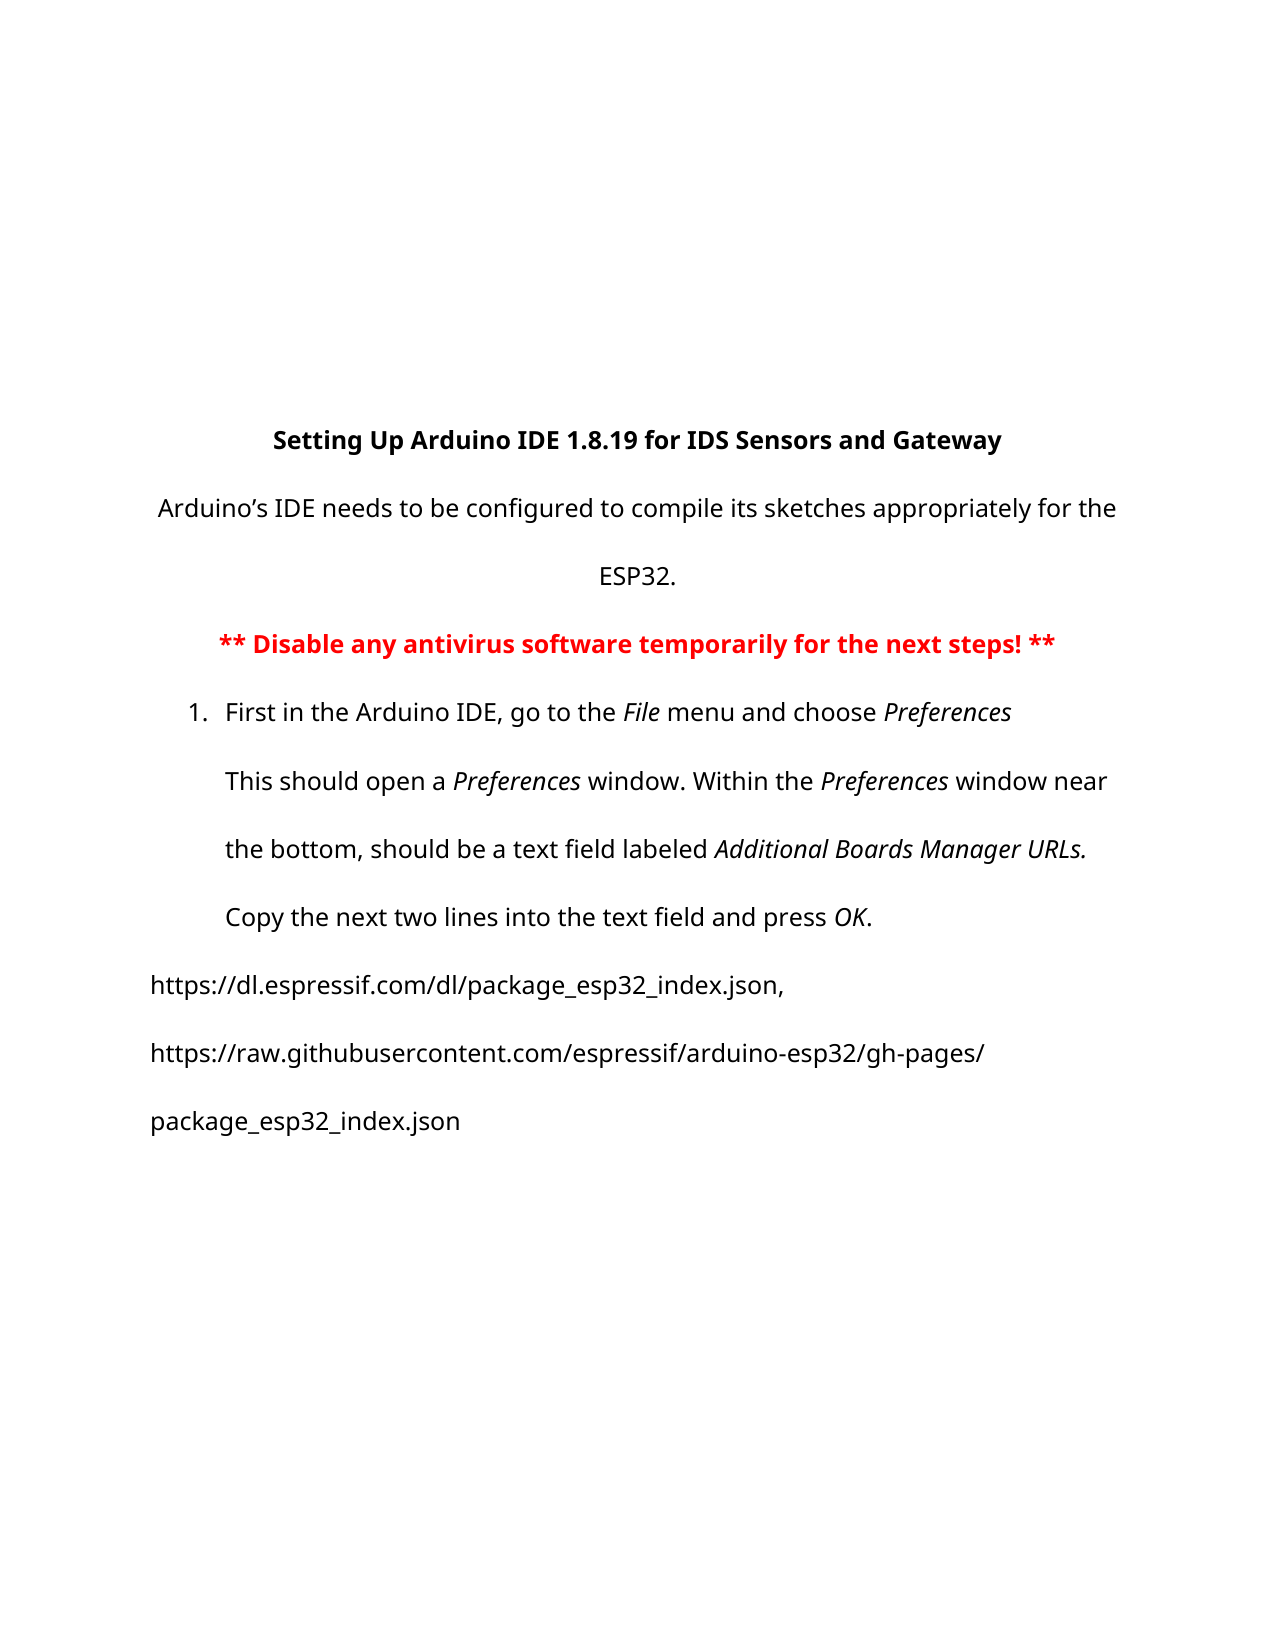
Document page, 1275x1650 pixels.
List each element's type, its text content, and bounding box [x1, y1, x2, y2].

list First in the Arduino IDE, go to the File menu and choose Preferences [187, 695, 1125, 729]
text This should open a Preferences window. Within the Preferences window near the bottom, should be a text field labeled Additional Boards Manager URLs. [225, 763, 1125, 865]
text https://dl.espressif.com/dl/package_esp32_index.json, https://raw.githubusercontent.com/espressif/arduino-esp32/gh-pages/package_esp32_index.json [150, 967, 1125, 1138]
text Arduino’s IDE needs to be configured to compile its sketches appropriately for the ESP32. [150, 491, 1125, 593]
text ** Disable any antivirus software temporarily for the next steps! ** [150, 627, 1125, 661]
text Setting Up Arduino IDE 1.8.19 for IDS Sensors and Gateway [150, 422, 1125, 457]
text Copy the next two lines into the text field and press OK. [150, 899, 1125, 933]
